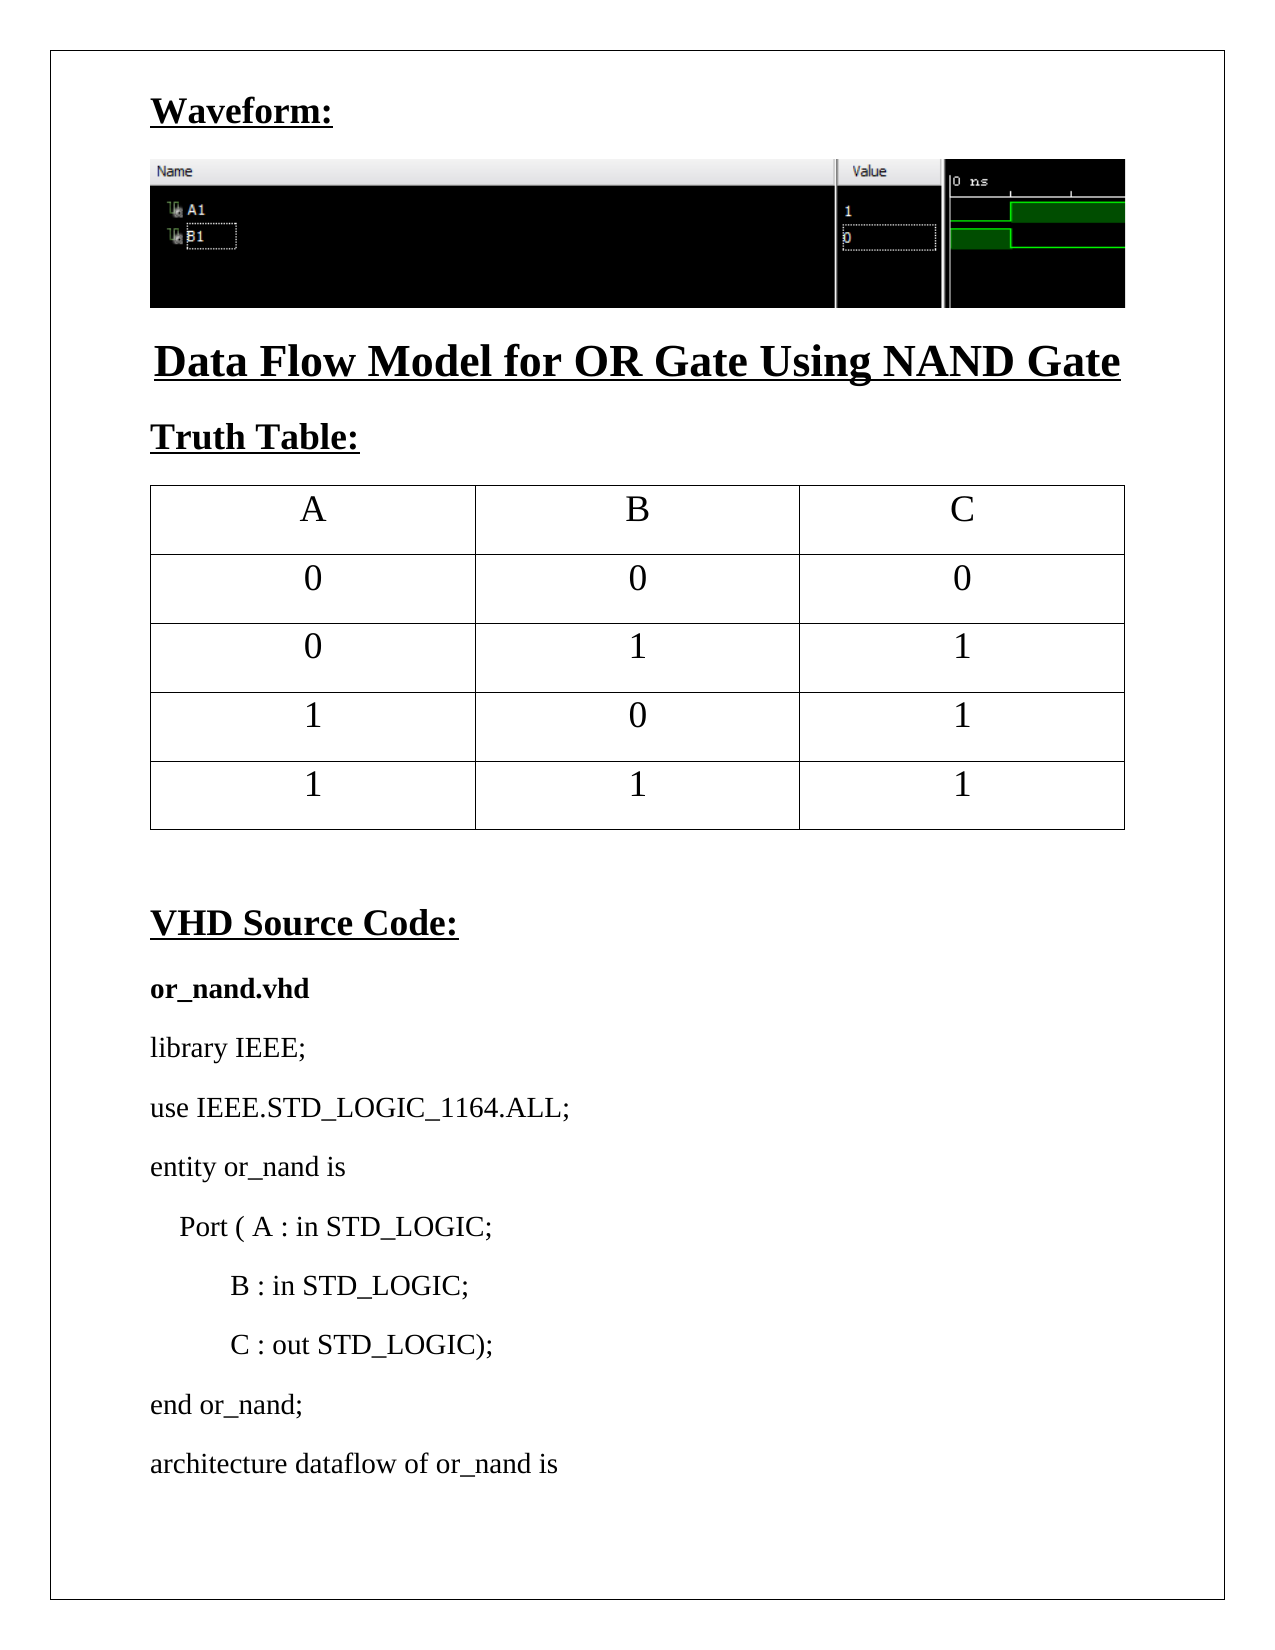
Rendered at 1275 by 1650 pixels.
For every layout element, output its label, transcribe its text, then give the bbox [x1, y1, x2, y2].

text entity or_nand is [150, 1149, 1125, 1183]
text Data Flow Model for OR Gate Using NAND Gate [150, 333, 1125, 386]
table_cell 1 [476, 624, 799, 692]
text use IEEE.STD_LOGIC_1164.ALL; [150, 1090, 1125, 1123]
text end or_nand; [150, 1387, 1125, 1420]
picture [150, 159, 1125, 308]
table_cell 1 [800, 762, 1124, 829]
table_cell 0 [800, 555, 1124, 623]
text Port ( A : in STD_LOGIC; [150, 1209, 1125, 1242]
text or_nand.vhd [150, 971, 1125, 1005]
table_header B [476, 486, 799, 554]
table_cell 1 [151, 693, 475, 761]
text architecture dataflow of or_nand is [150, 1446, 1125, 1480]
table_cell 1 [800, 693, 1124, 761]
table_header C [800, 486, 1124, 554]
table_cell 0 [151, 555, 475, 623]
table_cell 0 [476, 693, 799, 761]
text Waveform: [150, 89, 1125, 132]
text Truth Table: [150, 415, 1125, 458]
table_cell 0 [476, 555, 799, 623]
table_cell 1 [800, 624, 1124, 692]
table_cell 0 [151, 624, 475, 692]
table_header A [151, 486, 475, 554]
text C : out STD_LOGIC); [150, 1327, 1125, 1361]
table_cell 1 [151, 762, 475, 829]
text VHD Source Code: [150, 901, 1125, 944]
table_cell 1 [476, 762, 799, 829]
text library IEEE; [150, 1031, 1125, 1064]
text B : in STD_LOGIC; [150, 1268, 1125, 1302]
